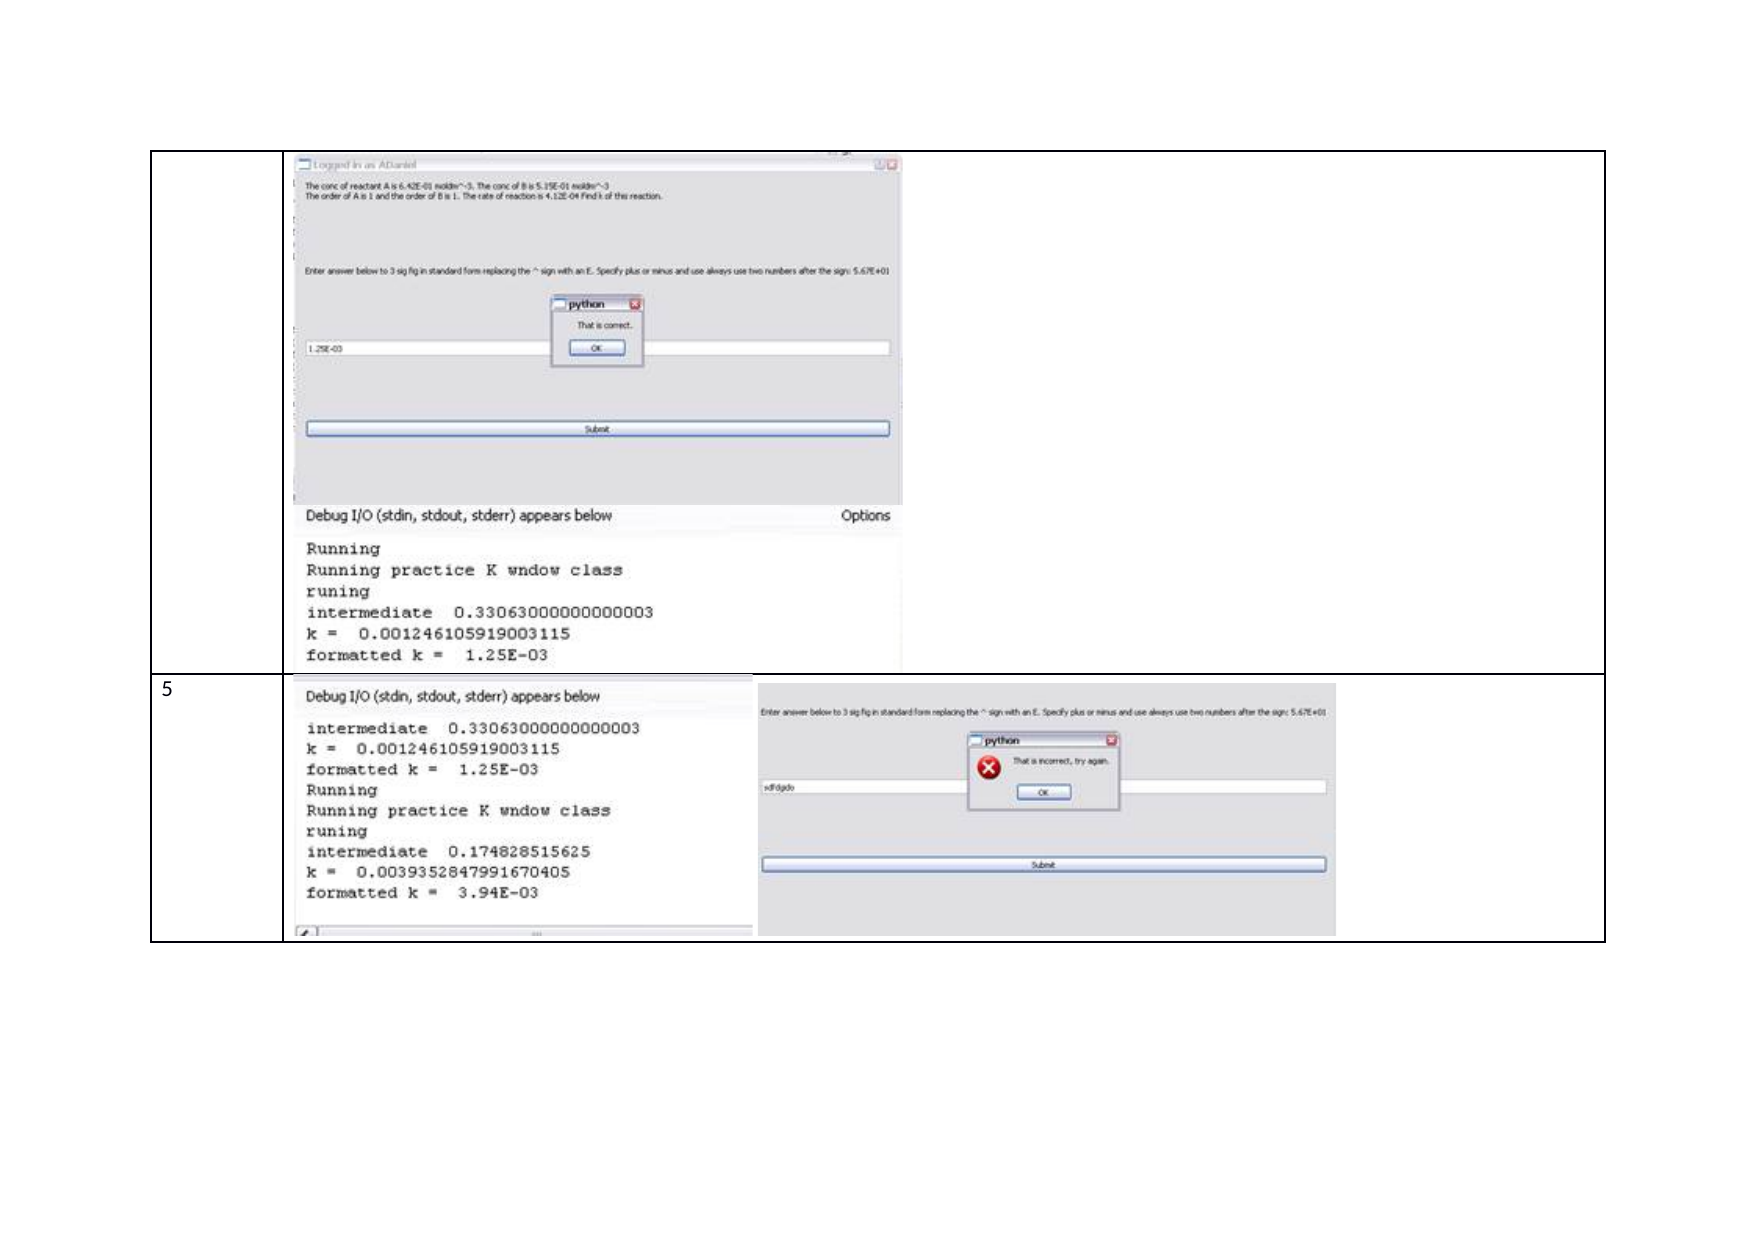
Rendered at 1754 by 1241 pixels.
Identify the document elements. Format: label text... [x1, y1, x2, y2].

table_cell [284, 675, 1604, 941]
table_cell 4 [152, 152, 282, 672]
picture [757, 683, 1337, 936]
picture [293, 674, 753, 936]
table_cell [284, 152, 293, 672]
table_cell [903, 152, 1604, 672]
table_cell 5 [152, 675, 282, 941]
picture [293, 152, 903, 673]
